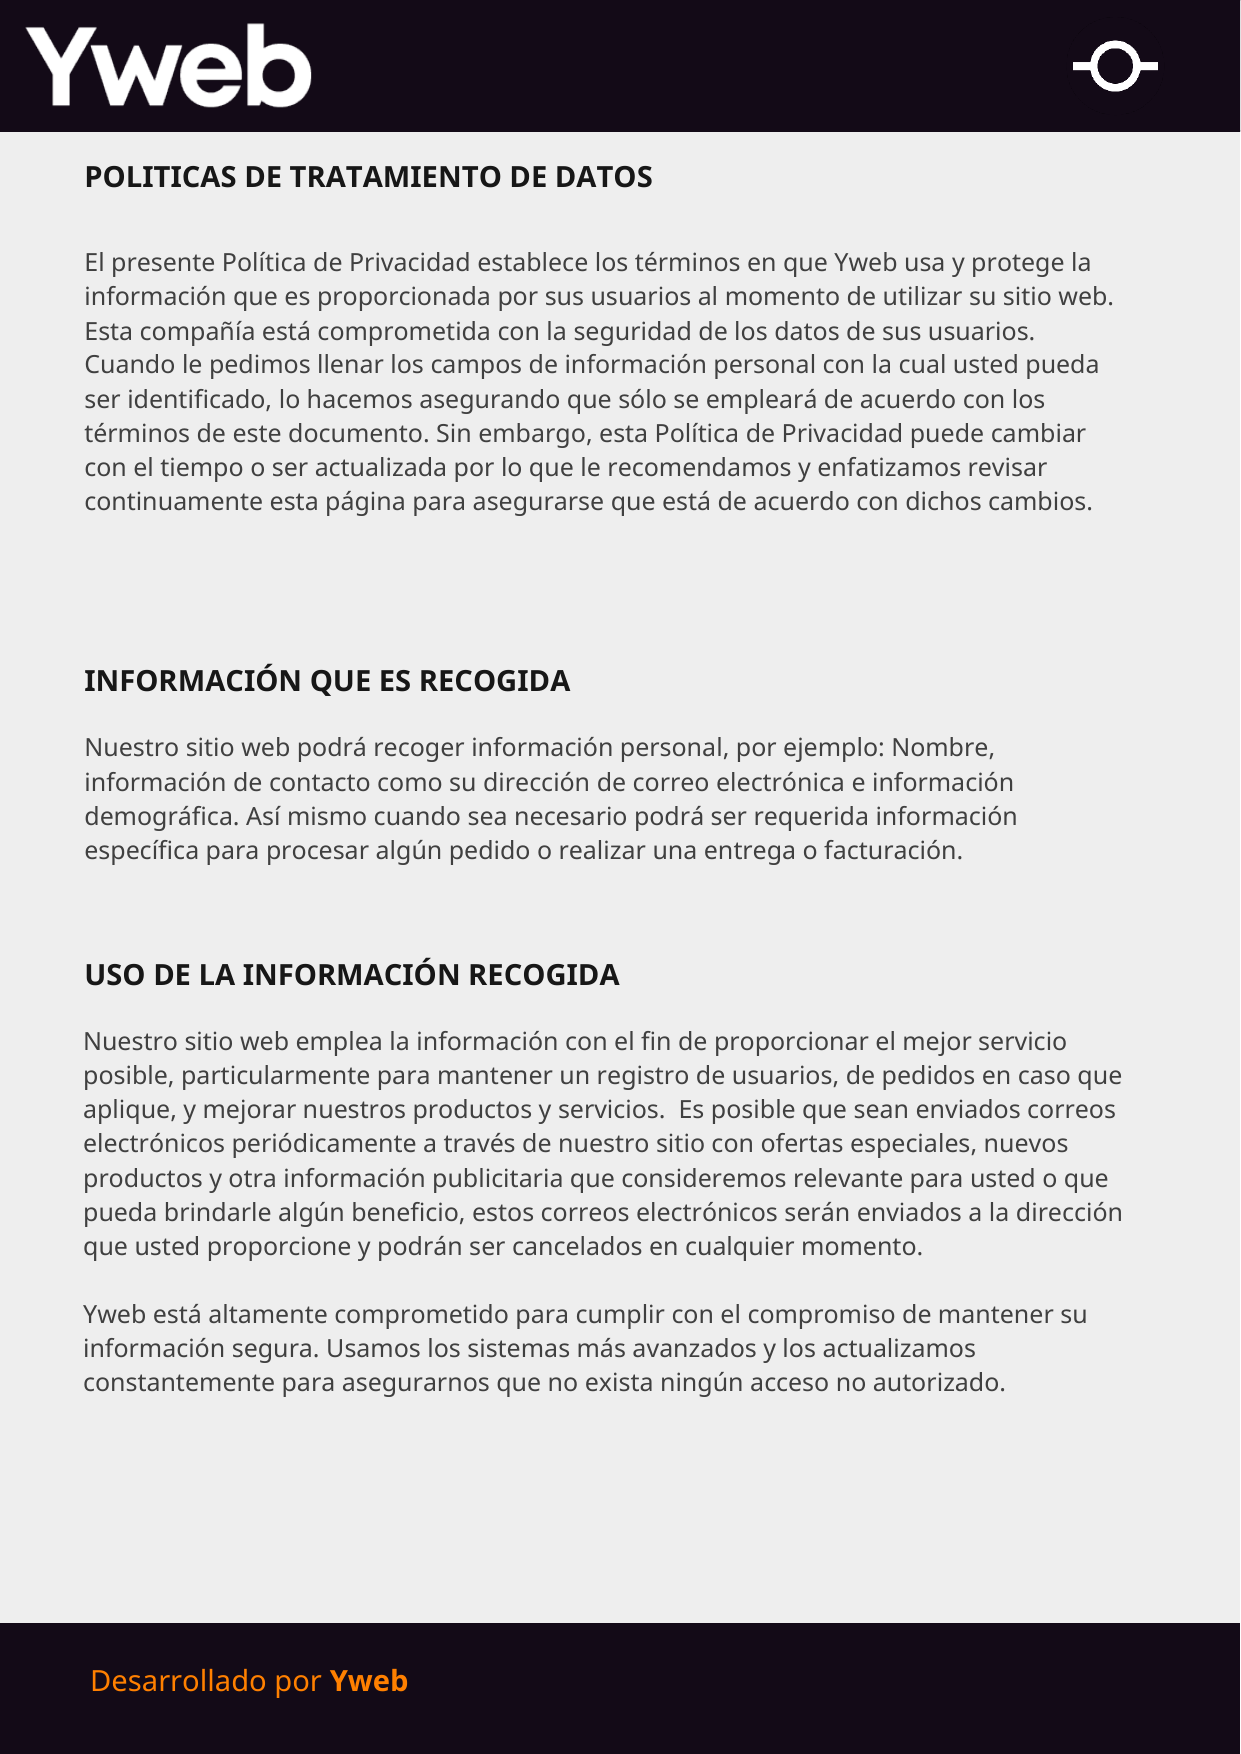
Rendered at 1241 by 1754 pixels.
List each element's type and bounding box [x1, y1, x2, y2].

picture [1065, 16, 1165, 116]
picture [23, 16, 315, 116]
